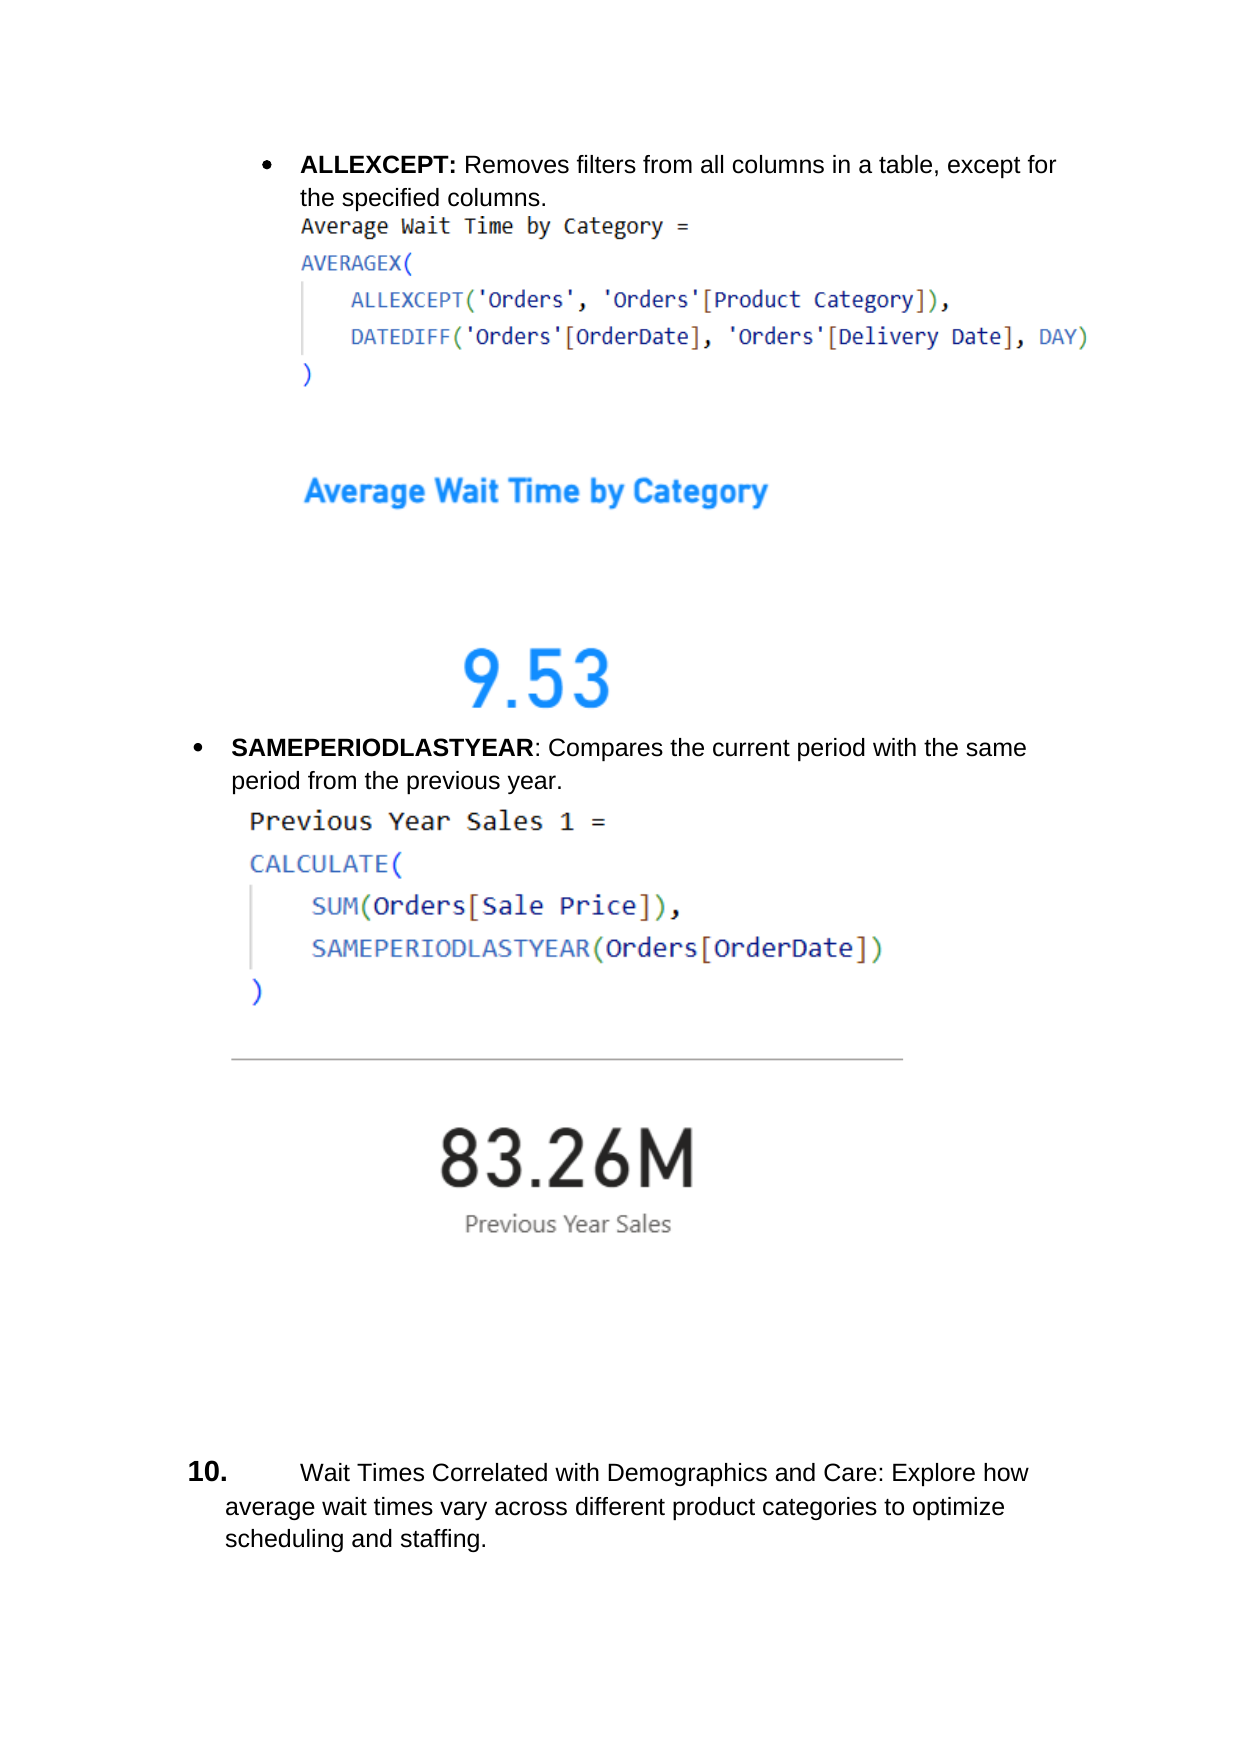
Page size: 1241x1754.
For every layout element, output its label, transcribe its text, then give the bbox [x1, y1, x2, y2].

list ALLEXCEPT: Removes filters from all columns in a table, except for the specified columns. [262, 150, 1090, 212]
list Wait Times Correlated with Demographics and Care: Explore how average wait times vary across different product categories to optimize scheduling and staffing. [187, 1454, 1090, 1553]
picture [231, 799, 904, 1347]
list SAMEPERIODLASTYEAR: Compares the current period with the same period from the previous year. [194, 733, 1090, 795]
picture [300, 216, 1177, 403]
picture [297, 460, 776, 730]
